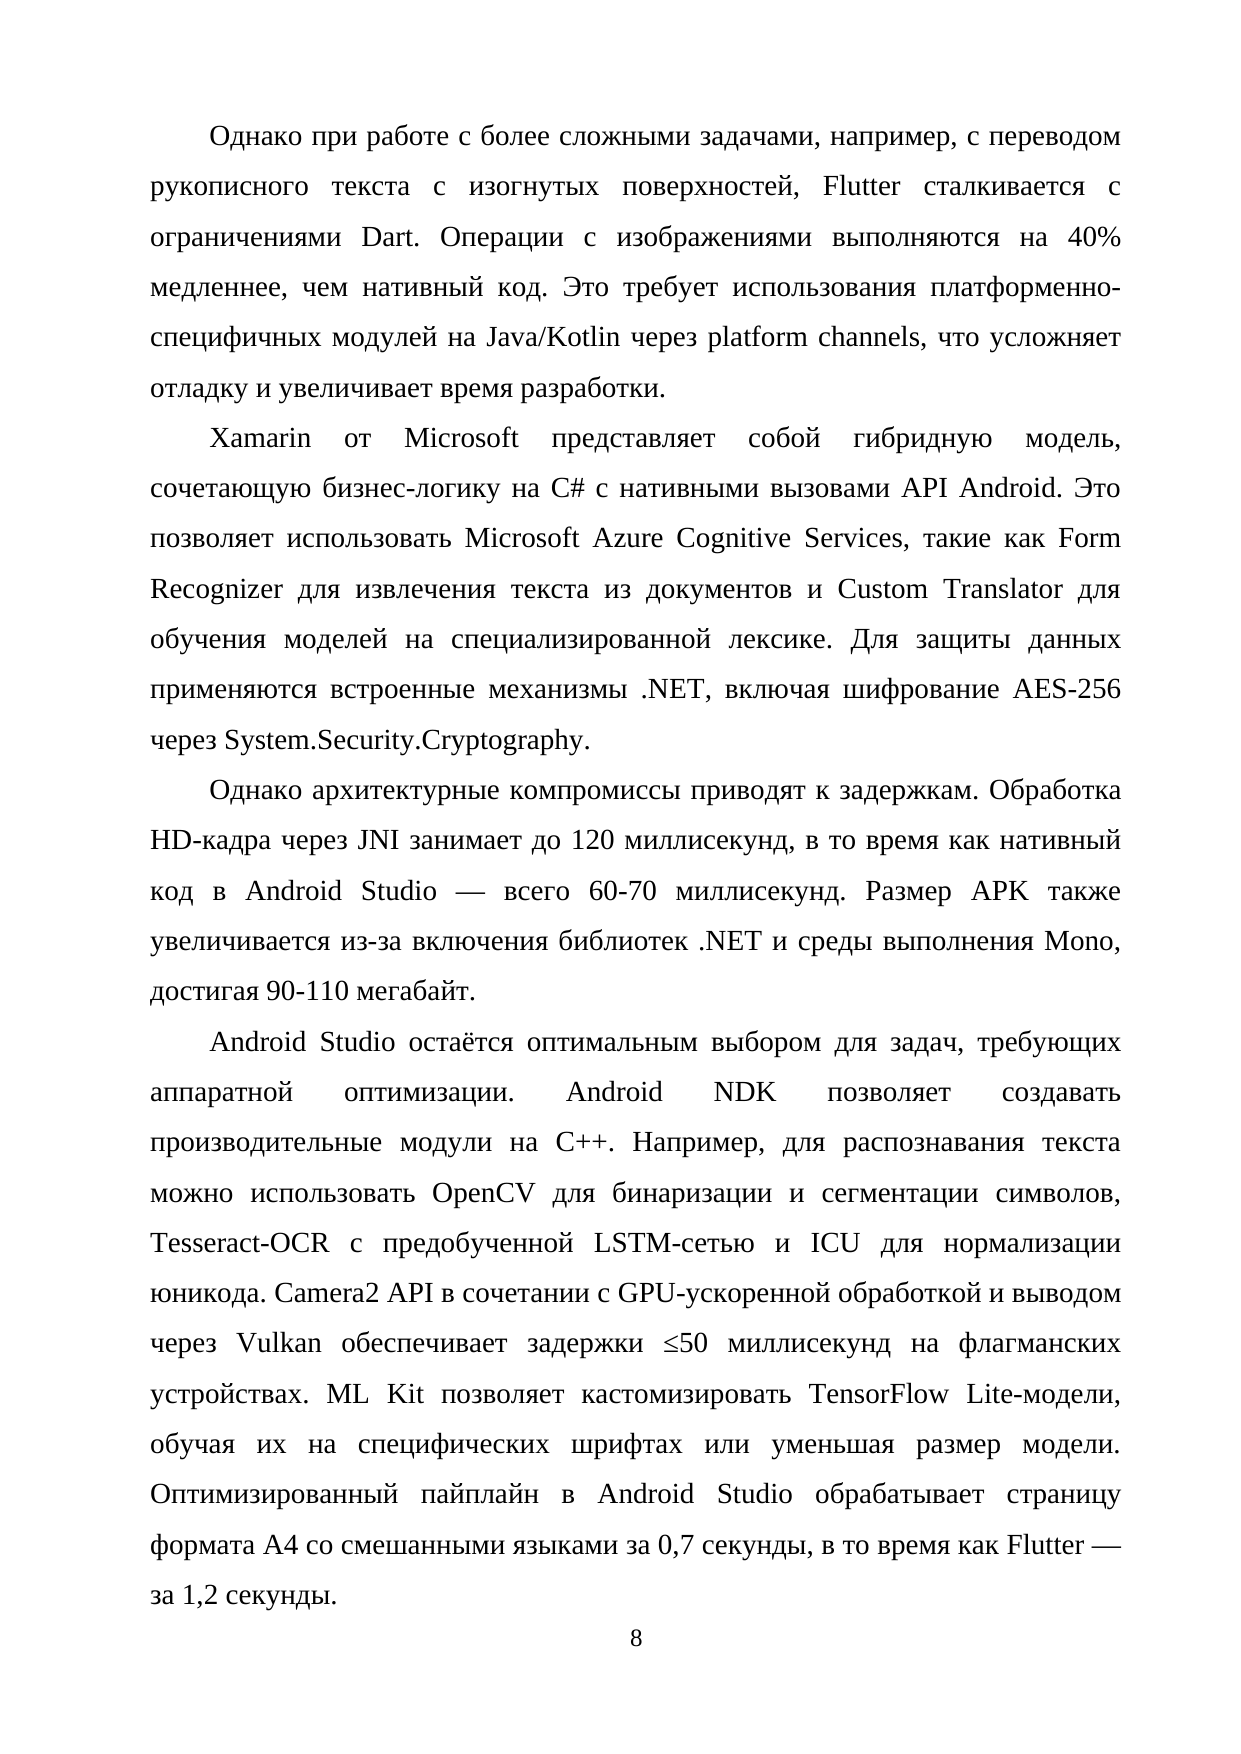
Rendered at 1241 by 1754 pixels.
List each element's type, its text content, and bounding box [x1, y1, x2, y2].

text Android Studio остаётся оптимальным выбором для задач, требующих аппаратной оптимизации. Android NDK позволяет создавать производительные модули на C++. Например, для распознавания текста можно использовать OpenCV для бинаризации и сегментации символов, Tesseract-OCR с предобученной LSTM-сетью и ICU для нормализации юникода. Camera2 API в сочетании с GPU-ускоренной обработкой и выводом через Vulkan обеспечивает задержки ≤50 миллисекунд на флагманских устройствах. ML Kit позволяет кастомизировать TensorFlow Lite-модели, обучая их на специфических шрифтах или уменьшая размер модели. Оптимизированный пайплайн в Android Studio обрабатывает страницу формата А4 со смешанными языками за 0,7 секунды, в то время как Flutter — за 1,2 секунды. [150, 1024, 1122, 1611]
text Однако архитектурные компромиссы приводят к задержкам. Обработка HD-кадра через JNI занимает до 120 миллисекунд, в то время как нативный код в Android Studio — всего 60-70 миллисекунд. Размер APK также увеличивается из-за включения библиотек .NET и среды выполнения Mono, достигая 90-110 мегабайт. [150, 772, 1122, 1007]
text Однако при работе с более сложными задачами, например, с переводом рукописного текста с изогнутых поверхностей, Flutter сталкивается с ограничениями Dart. Операции с изображениями выполняются на 40% медленнее, чем нативный код. Это требует использования платформенно-специфичных модулей на Java/Kotlin через platform channels, что усложняет отладку и увеличивает время разработки. [150, 118, 1122, 403]
text Xamarin от Microsoft представляет собой гибридную модель, сочетающую бизнес-логику на C# с нативными вызовами API Android. Это позволяет использовать Microsoft Azure Cognitive Services, такие как Form Recognizer для извлечения текста из документов и Custom Translator для обучения моделей на специализированной лексике. Для защиты данных применяются встроенные механизмы .NET, включая шифрование AES-256 через System.Security.Cryptography. [150, 420, 1122, 755]
